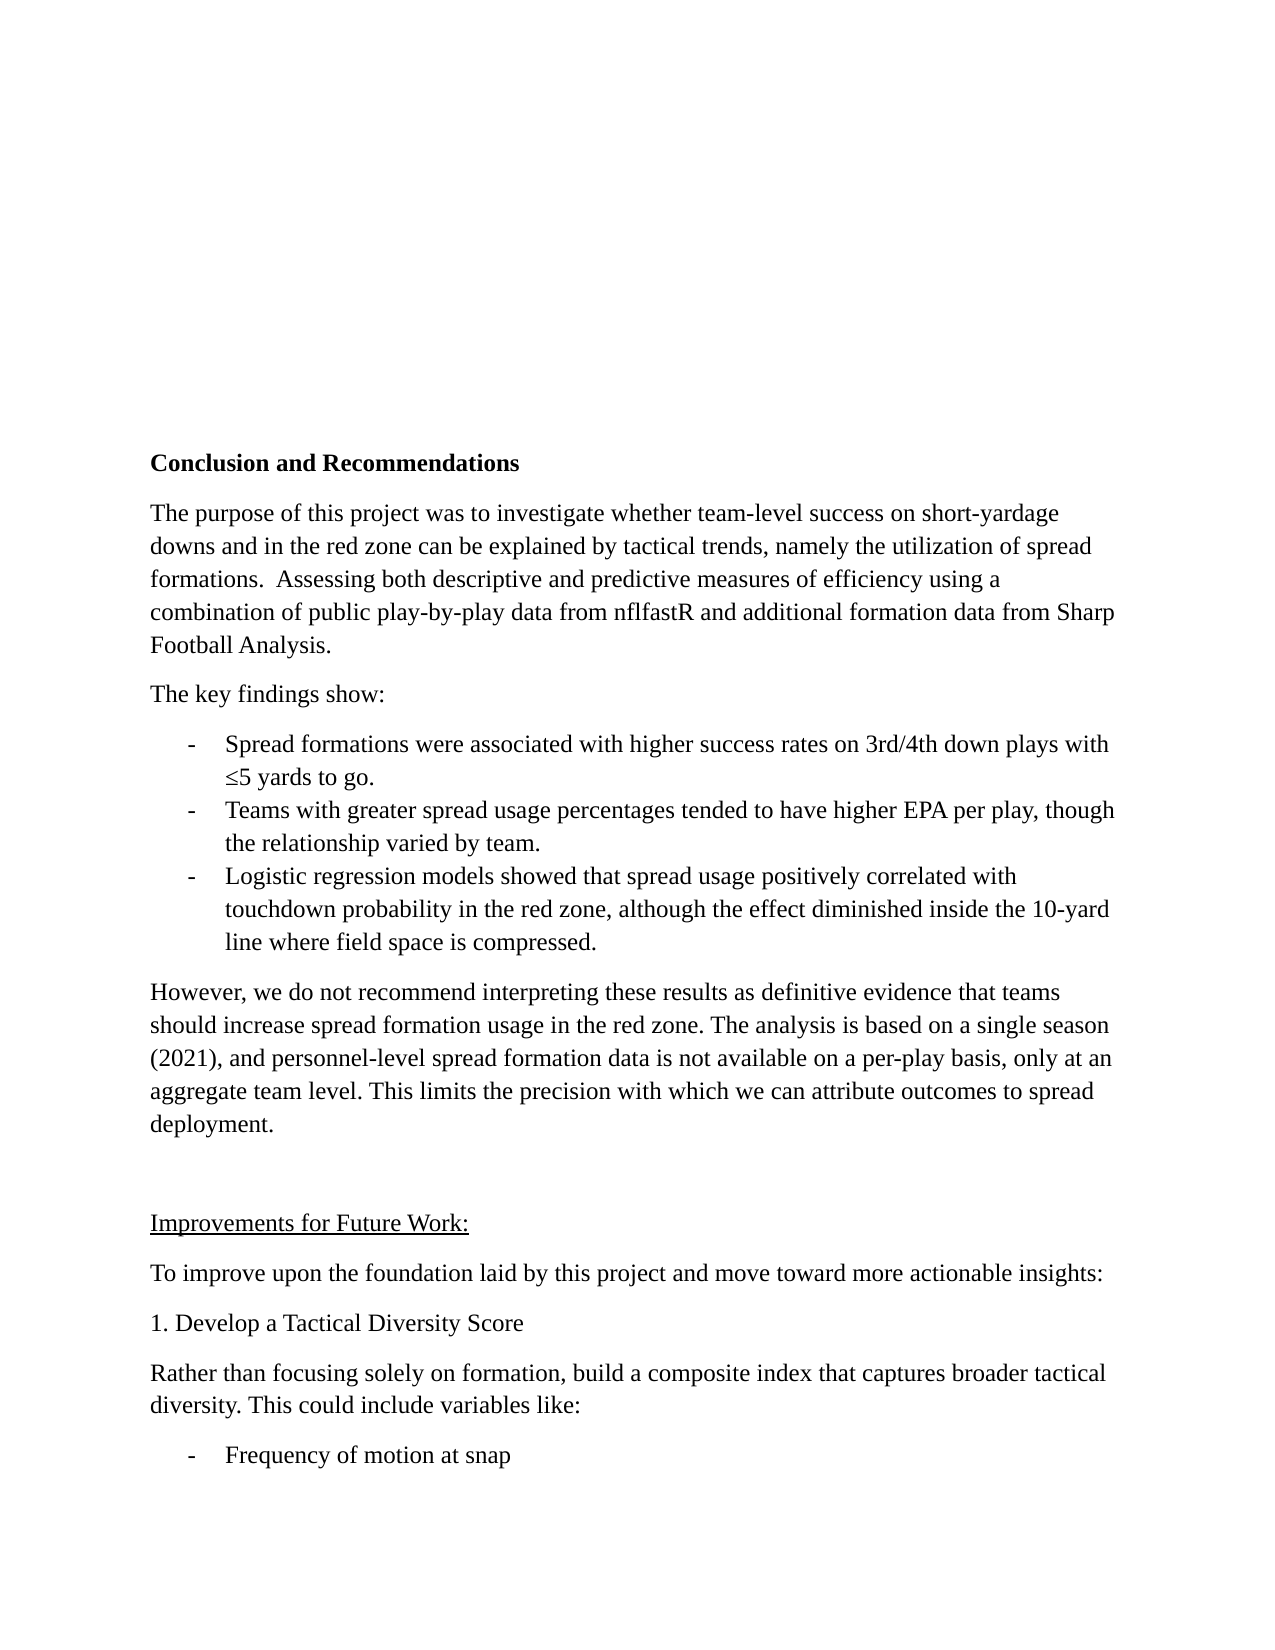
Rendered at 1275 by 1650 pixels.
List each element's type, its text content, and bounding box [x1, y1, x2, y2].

list Teams with greater spread usage percentages tended to have higher EPA per play, though the relationship varied by team. [187, 795, 1125, 857]
text Rather than focusing solely on formation, build a composite index that captures broader tactical diversity. This could include variables like: [150, 1358, 1125, 1419]
text To improve upon the foundation laid by this project and move toward more actionable insights: [150, 1258, 1125, 1287]
text 1. Develop a Tactical Diversity Score [150, 1308, 1125, 1337]
list Frequency of motion at snap [187, 1440, 1125, 1469]
list Spread formations were associated with higher success rates on 3rd/4th down plays with ≤5 yards to go. [187, 729, 1125, 791]
list Logistic regression models showed that spread usage positively correlated with touchdown probability in the red zone, although the effect diminished inside the 10-yard line where field space is compressed. [187, 861, 1125, 956]
text The key findings show: [150, 679, 1125, 708]
text Conclusion and Recommendations [150, 448, 1125, 477]
text Improvements for Future Work: [150, 1208, 1125, 1237]
text However, we do not recommend interpreting these results as definitive evidence that teams should increase spread formation usage in the red zone. The analysis is based on a single season (2021), and personnel-level spread formation data is not available on a per-play basis, only at an aggregate team level. This limits the precision with which we can attribute outcomes to spread deployment. [150, 977, 1125, 1138]
text The purpose of this project was to investigate whether team-level success on short-yardage downs and in the red zone can be explained by tactical trends, namely the utilization of spread formations. Assessing both descriptive and predictive measures of efficiency using a combination of public play-by-play data from nflfastR and additional formation data from Sharp Football Analysis. [150, 498, 1125, 659]
